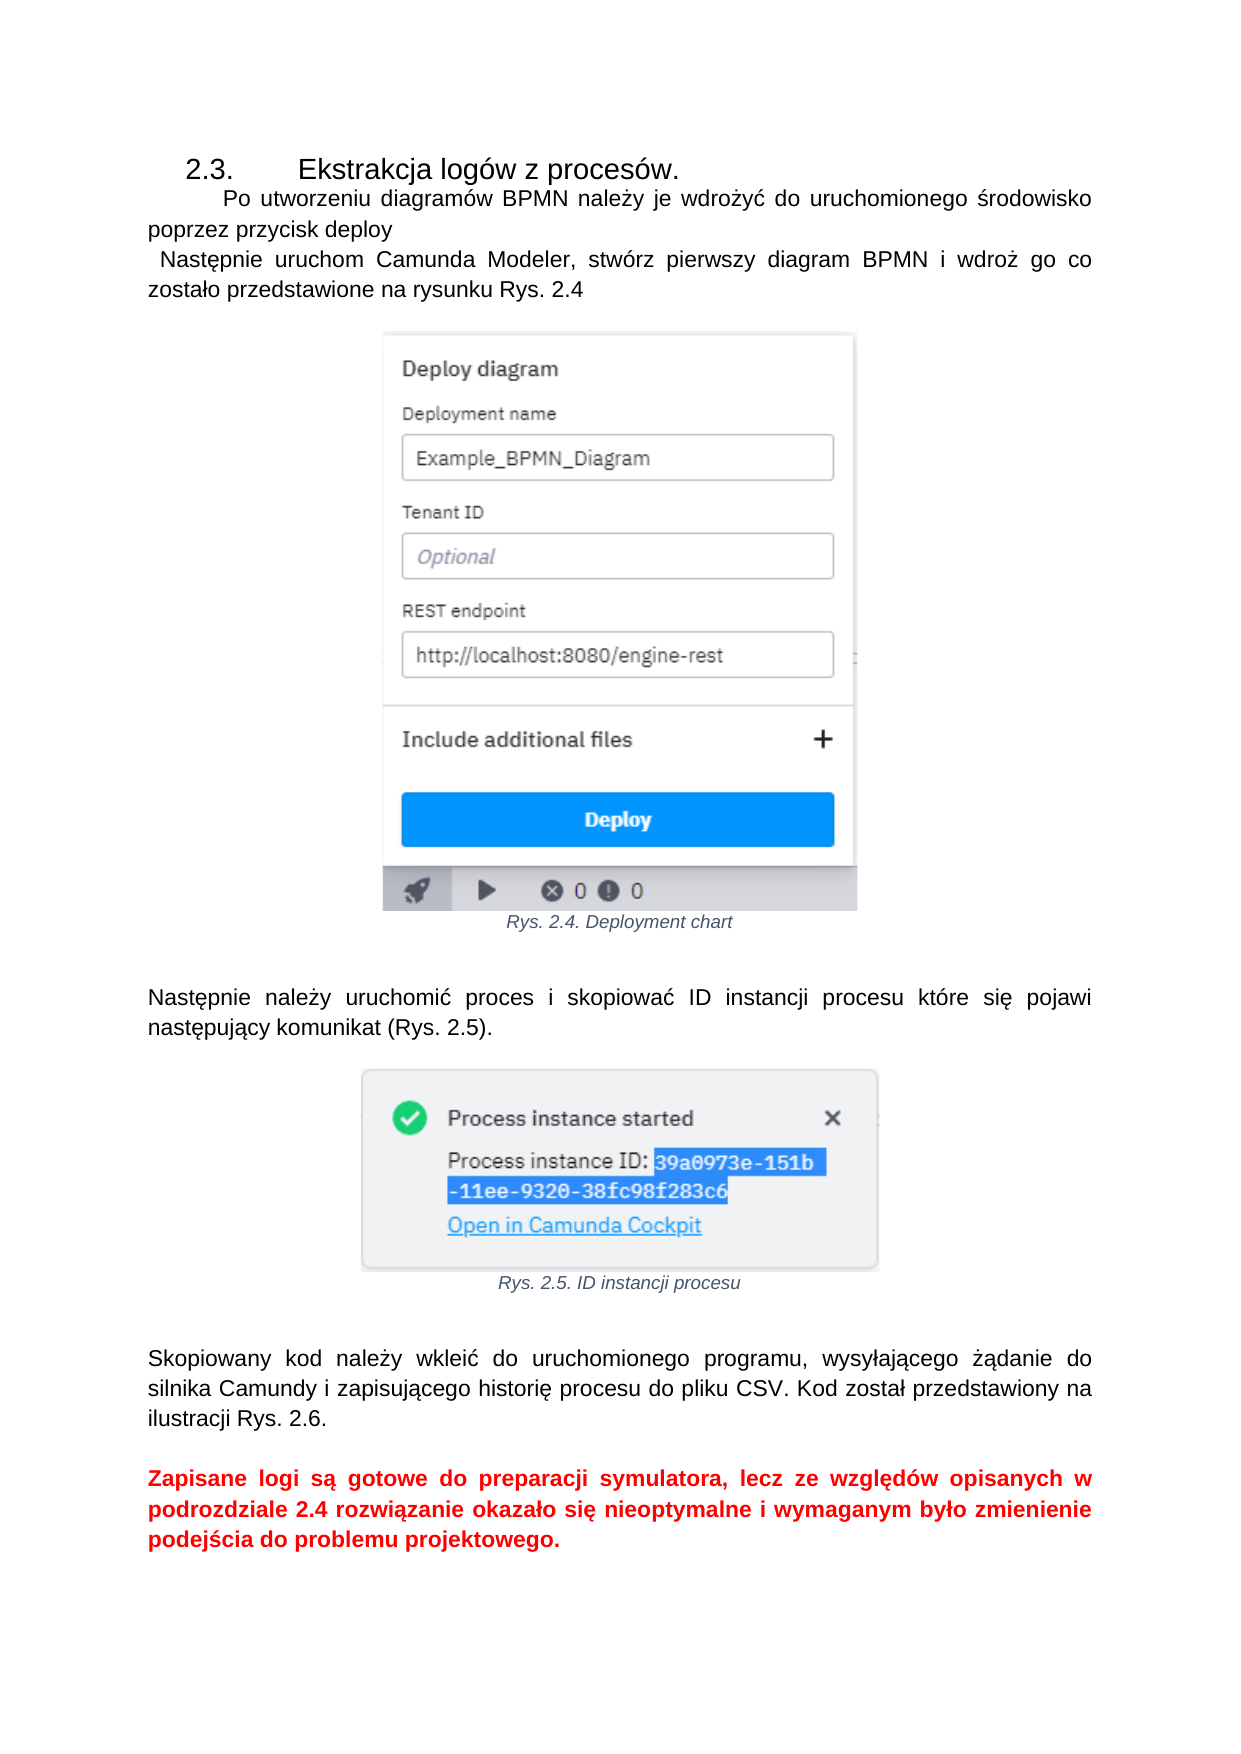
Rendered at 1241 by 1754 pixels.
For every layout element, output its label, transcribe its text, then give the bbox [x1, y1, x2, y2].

text Rys. 2.5. ID instancji procesu [148, 1272, 1093, 1293]
text Następnie uruchom Camunda Modeler, stwórz pierwszy diagram BPMN i wdroż go co zostało przedstawione na rysunku Rys. 2.4 [148, 246, 1093, 302]
picture [382, 331, 858, 911]
text Skopiowany kod należy wkleić do uruchomionego programu, wysyłającego żądanie do silnika Camundy i zapisującego historię procesu do pliku CSV. Kod został przedstawiony na ilustracji Rys. 2.6. [148, 1344, 1093, 1431]
text Zapisane logi są gotowe do preparacji symulatora, lecz ze względów opisanych w podrozdziale 2.4 rozwiązanie okazało się nieoptymalne i wymaganym było zmienienie podejścia do problemu projektowego. [148, 1465, 1093, 1552]
picture [360, 1068, 880, 1272]
text Rys. 2.4. Deployment chart [148, 911, 1093, 932]
text Po utworzeniu diagramów BPMN należy je wdrożyć do uruchomionego środowisko poprzez przycisk deploy [148, 185, 1093, 242]
subtitle Ekstrakcja logów z procesów. [185, 152, 1093, 185]
text Następnie należy uruchomić proces i skopiować ID instancji procesu które się pojawi następujący komunikat (Rys. 2.5). [148, 983, 1093, 1040]
